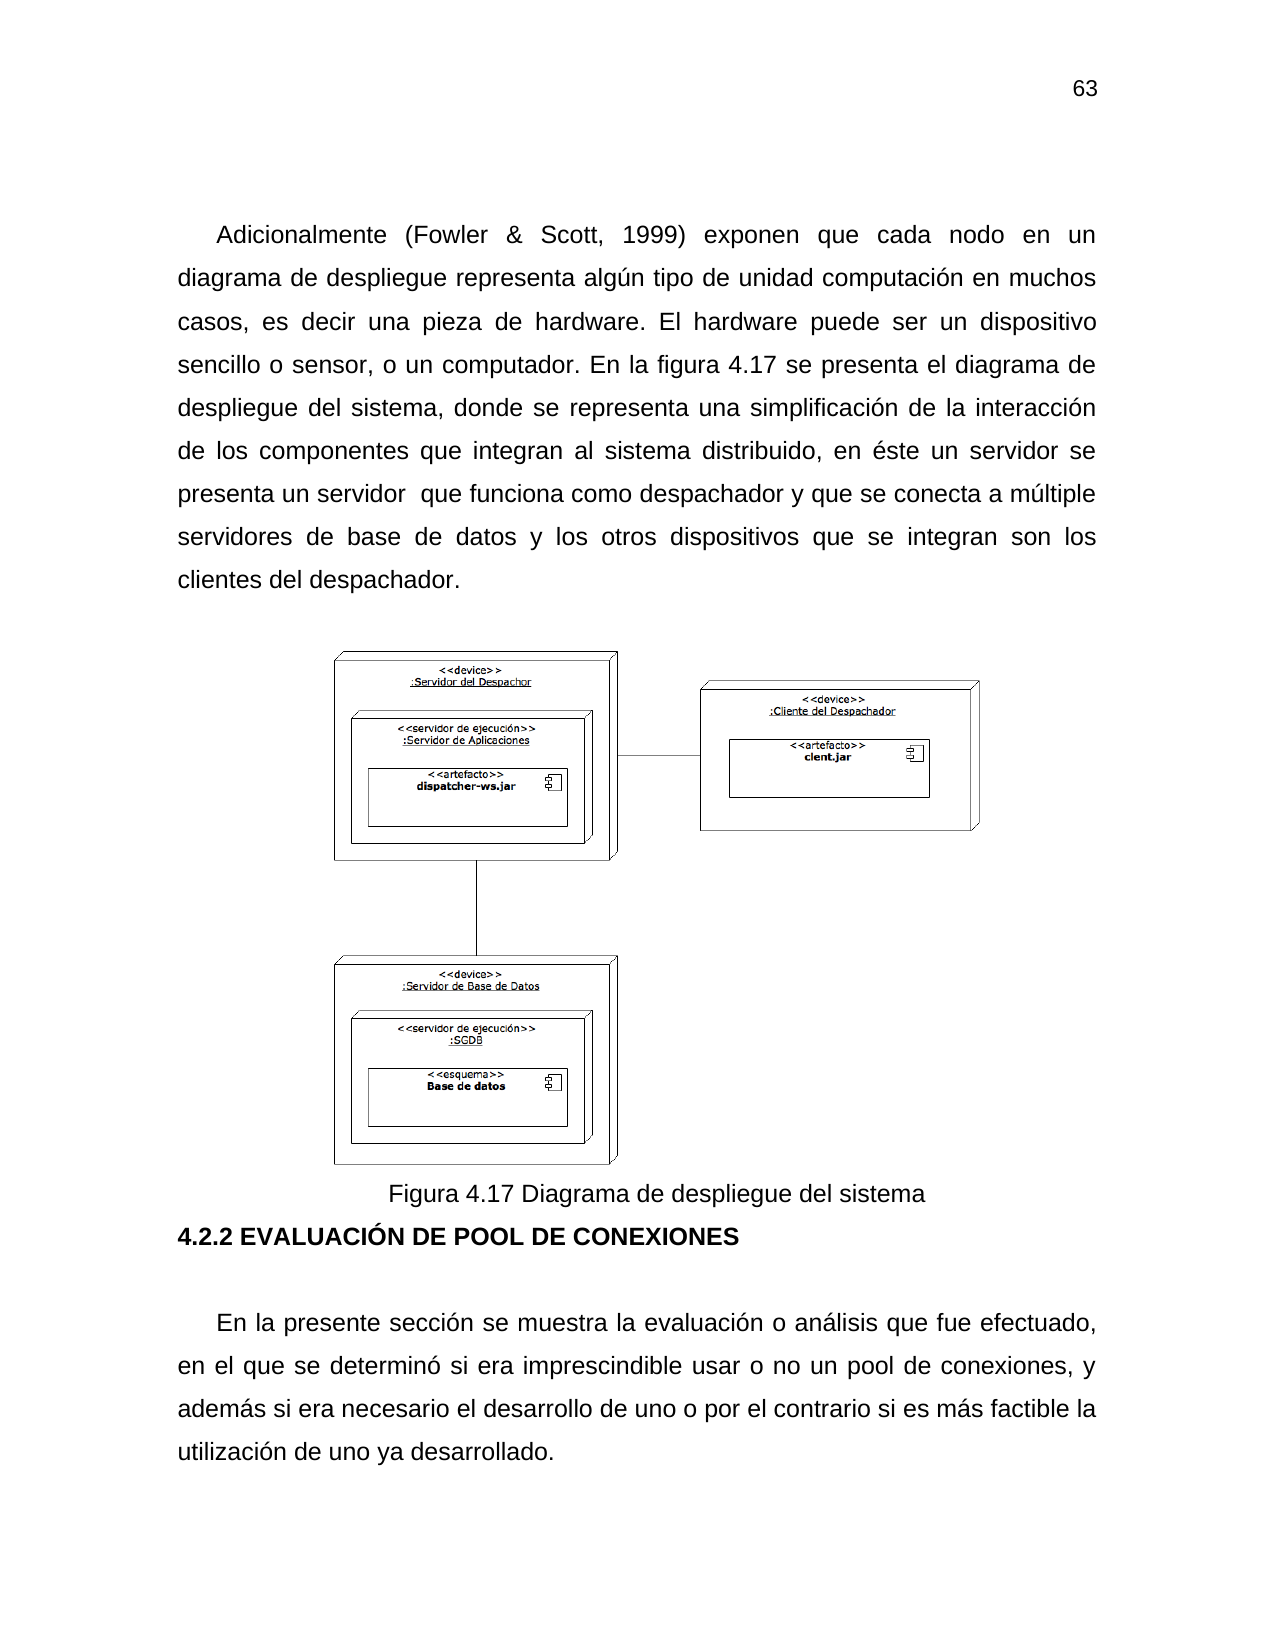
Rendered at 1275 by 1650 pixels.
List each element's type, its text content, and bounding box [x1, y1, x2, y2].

text Figura 4.17 Diagrama de despliegue del sistema [177, 1179, 1098, 1207]
text Adicionalmente (Fowler & Scott, 1999) exponen que cada nodo en un diagrama de despliegue representa algún tipo de unidad computación en muchos casos, es decir una pieza de hardware. El hardware puede ser un dispositivo sencillo o sensor, o un computador. En la figura 4.17 se presenta el diagrama de despliegue del sistema, donde se representa una simplificación de la interacción de los componentes que integran al sistema distribuido, en éste un servidor se presenta un servidor que funciona como despachador y que se conecta a múltiple servidores de base de datos y los otros dispositivos que se integran son los clientes del despachador. [177, 220, 1098, 594]
text En la presente sección se muestra la evaluación o análisis que fue efectuado, en el que se determinó si era imprescindible usar o no un pool de conexiones, y además si era necesario el desarrollo de uno o por el contrario si es más factible la utilización de uno ya desarrollado. [177, 1308, 1098, 1466]
picture [334, 651, 980, 1165]
subtitle 4.2.2 EVALUACIÓN DE POOL DE CONEXIONES [177, 1222, 1098, 1251]
